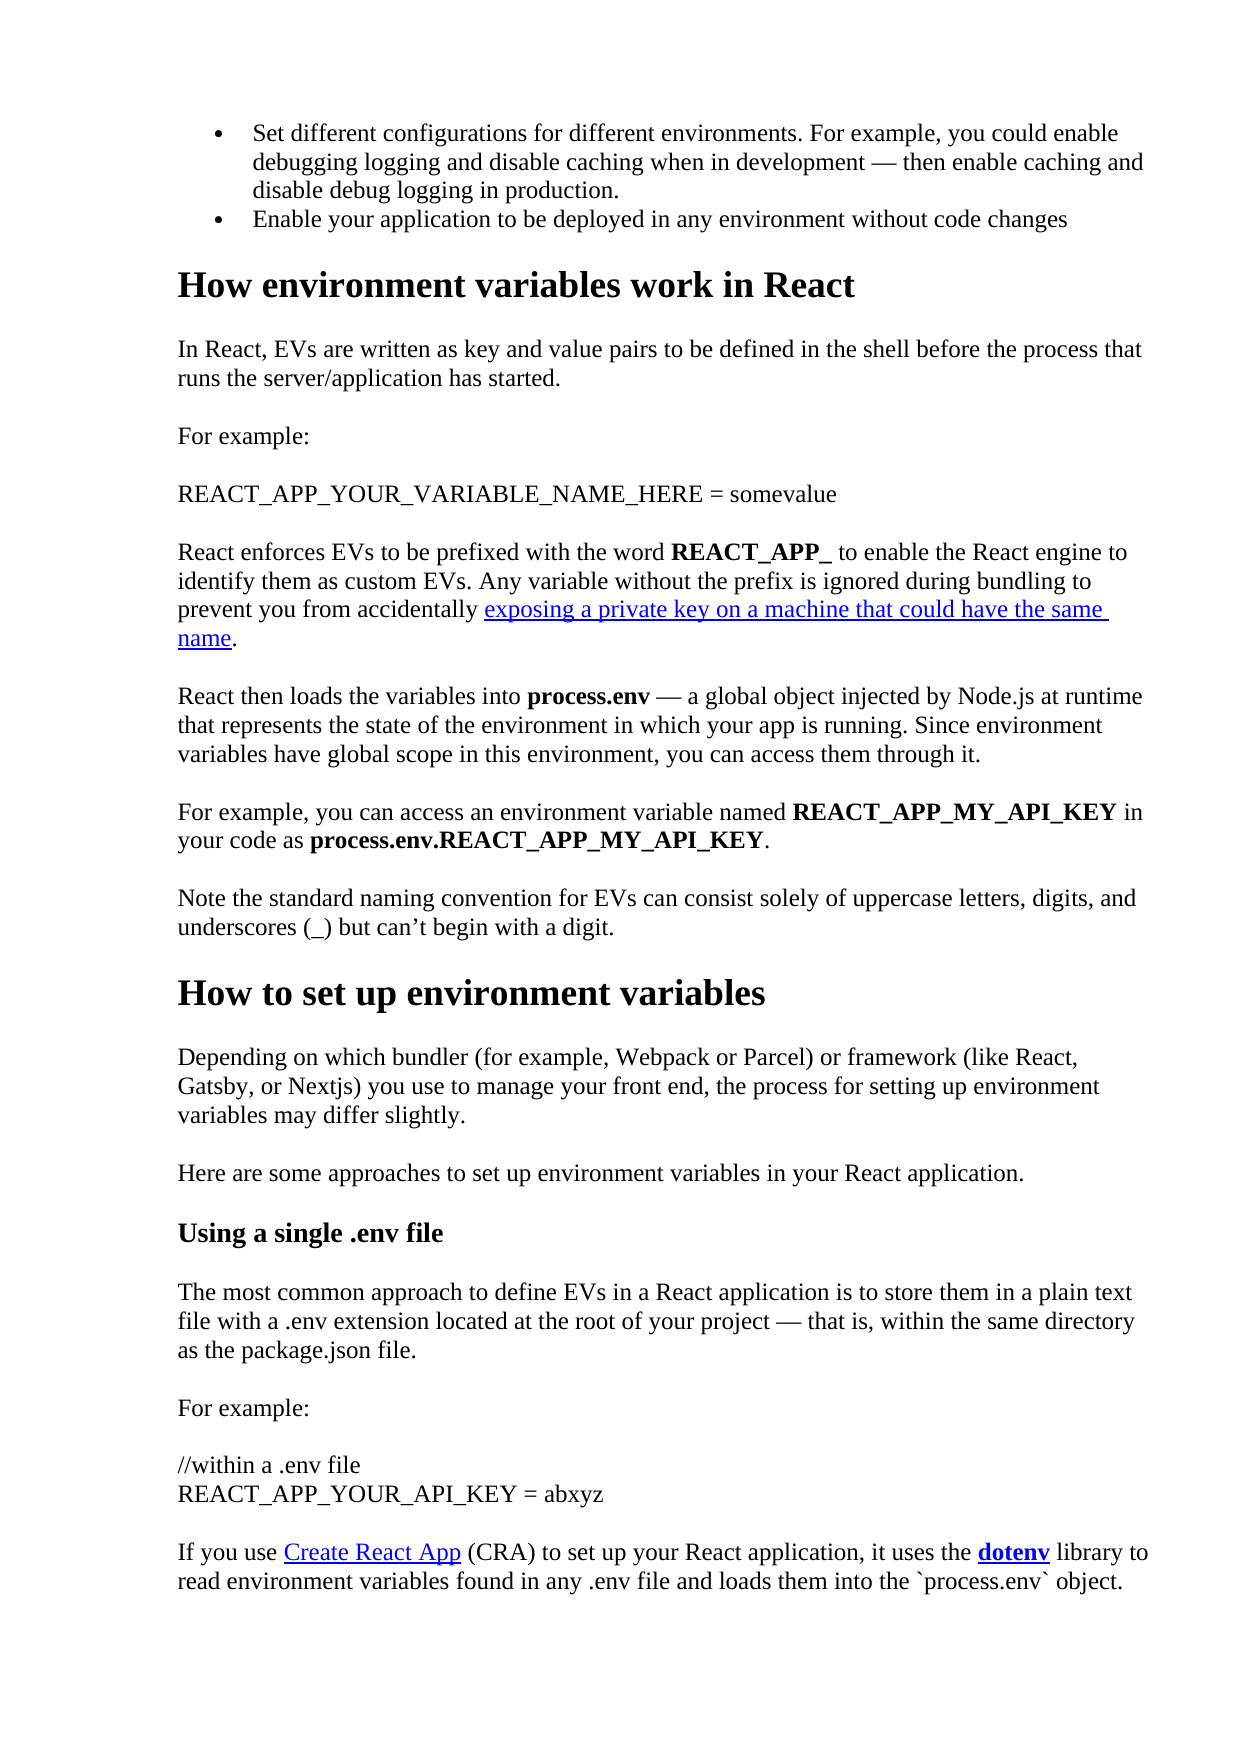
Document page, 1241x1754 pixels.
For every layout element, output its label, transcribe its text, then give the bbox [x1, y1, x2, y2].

list Set different configurations for different environments. For example, you could enable debugging logging and disable caching when in development — then enable caching and disable debug logging in production. [215, 118, 1152, 204]
text React then loads the variables into process.env — a global object injected by Node.js at runtime that represents the state of the environment in which your app is running. Since environment variables have global scope in this environment, you can access them through it. [177, 681, 1152, 767]
text In React, EVs are written as key and value pairs to be defined in the shell before the process that runs the server/application has started. [177, 334, 1152, 392]
text REACT_APP_YOUR_API_KEY = abxyz [177, 1479, 1152, 1508]
text React enforces EVs to be prefixed with the word REACT_APP_ to enable the React engine to identify them as custom EVs. Any variable without the prefix is ignored during bundling to prevent you from accidentally exposing a private key on a machine that could have the same name. [177, 537, 1152, 652]
text Note the standard naming convention for EVs can consist solely of uppercase letters, digits, and underscores (_) but can’t begin with a digit. [177, 883, 1152, 941]
text For example: [177, 1393, 1152, 1421]
text For example: [177, 421, 1152, 450]
text How to set up environment variables [177, 970, 1152, 1013]
text Here are some approaches to set up environment variables in your React application. [177, 1158, 1152, 1186]
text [177, 1537, 1152, 1595]
list Enable your application to be deployed in any environment without code changes [215, 204, 1152, 233]
text The most common approach to define EVs in a React application is to store them in a plain text file with a .env extension located at the root of your project — that is, within the same directory as the package.json file. [177, 1277, 1152, 1363]
text Using a single .env file [177, 1216, 1152, 1248]
text Depending on which bundler (for example, Webpack or Parcel) or framework (like React, Gatsby, or Nextjs) you use to manage your front end, the process for setting up environment variables may differ slightly. [177, 1042, 1152, 1128]
text REACT_APP_YOUR_VARIABLE_NAME_HERE = somevalue [177, 479, 1152, 508]
text //within a .env file [177, 1451, 1152, 1479]
text How environment variables work in React [177, 262, 1152, 305]
text For example, you can access an environment variable named REACT_APP_MY_API_KEY in your code as process.env.REACT_APP_MY_API_KEY. [177, 797, 1152, 854]
